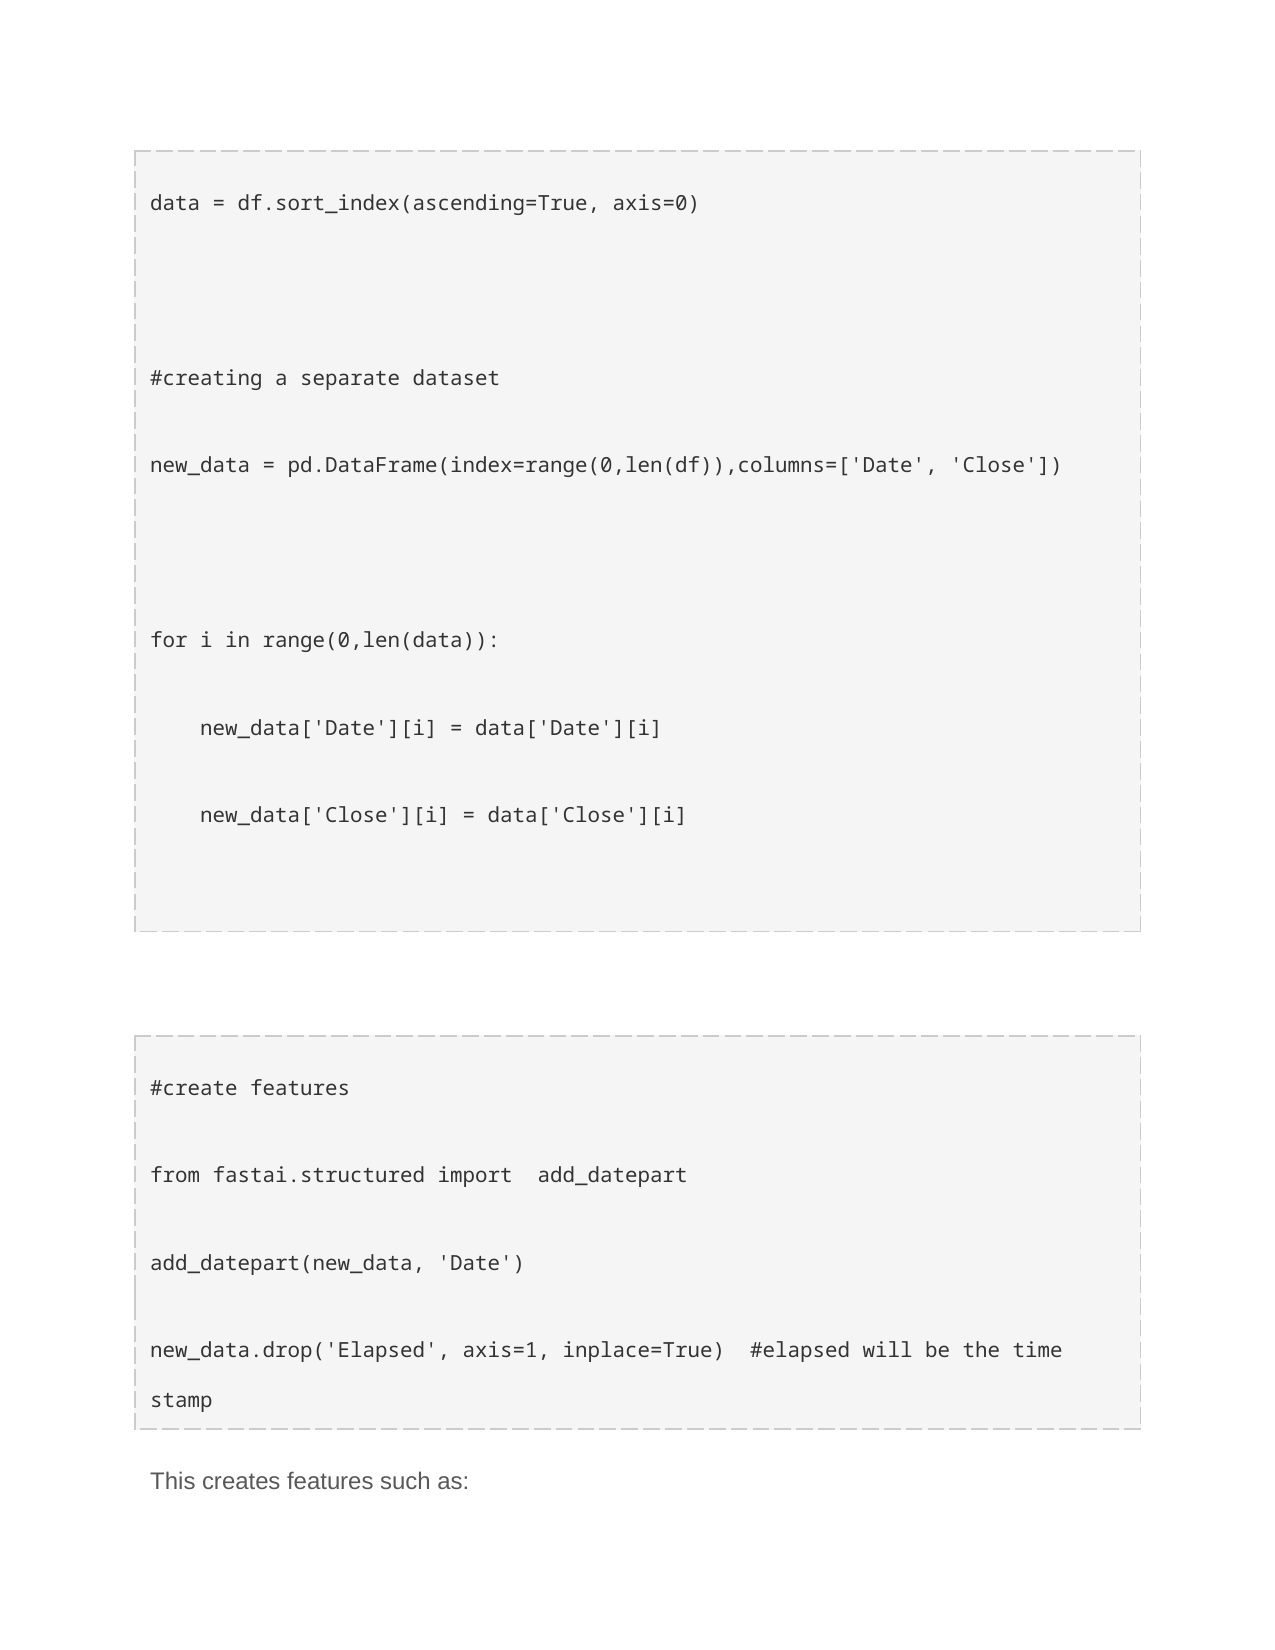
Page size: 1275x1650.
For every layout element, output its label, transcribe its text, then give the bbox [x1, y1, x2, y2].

text add_datepart(new_data, 'Date') [134, 1210, 1141, 1276]
text new_data['Close'][i] = data['Close'][i] [134, 762, 1141, 829]
text new_data.drop('Elapsed', axis=1, inplace=True) #elapsed will be the time stamp [134, 1297, 1141, 1430]
text for i in range(0,len(data)): [134, 587, 1141, 654]
text This creates features such as: [150, 1467, 1125, 1495]
text from fastai.structured import add_datepart [134, 1122, 1141, 1188]
text #creating a separate dataset [134, 325, 1141, 391]
text #create features [134, 1035, 1141, 1101]
text data = df.sort_index(ascending=True, axis=0) [134, 150, 1141, 216]
text new_data = pd.DataFrame(index=range(0,len(df)),columns=['Date', 'Close']) [134, 412, 1141, 479]
text new_data['Date'][i] = data['Date'][i] [134, 675, 1141, 741]
